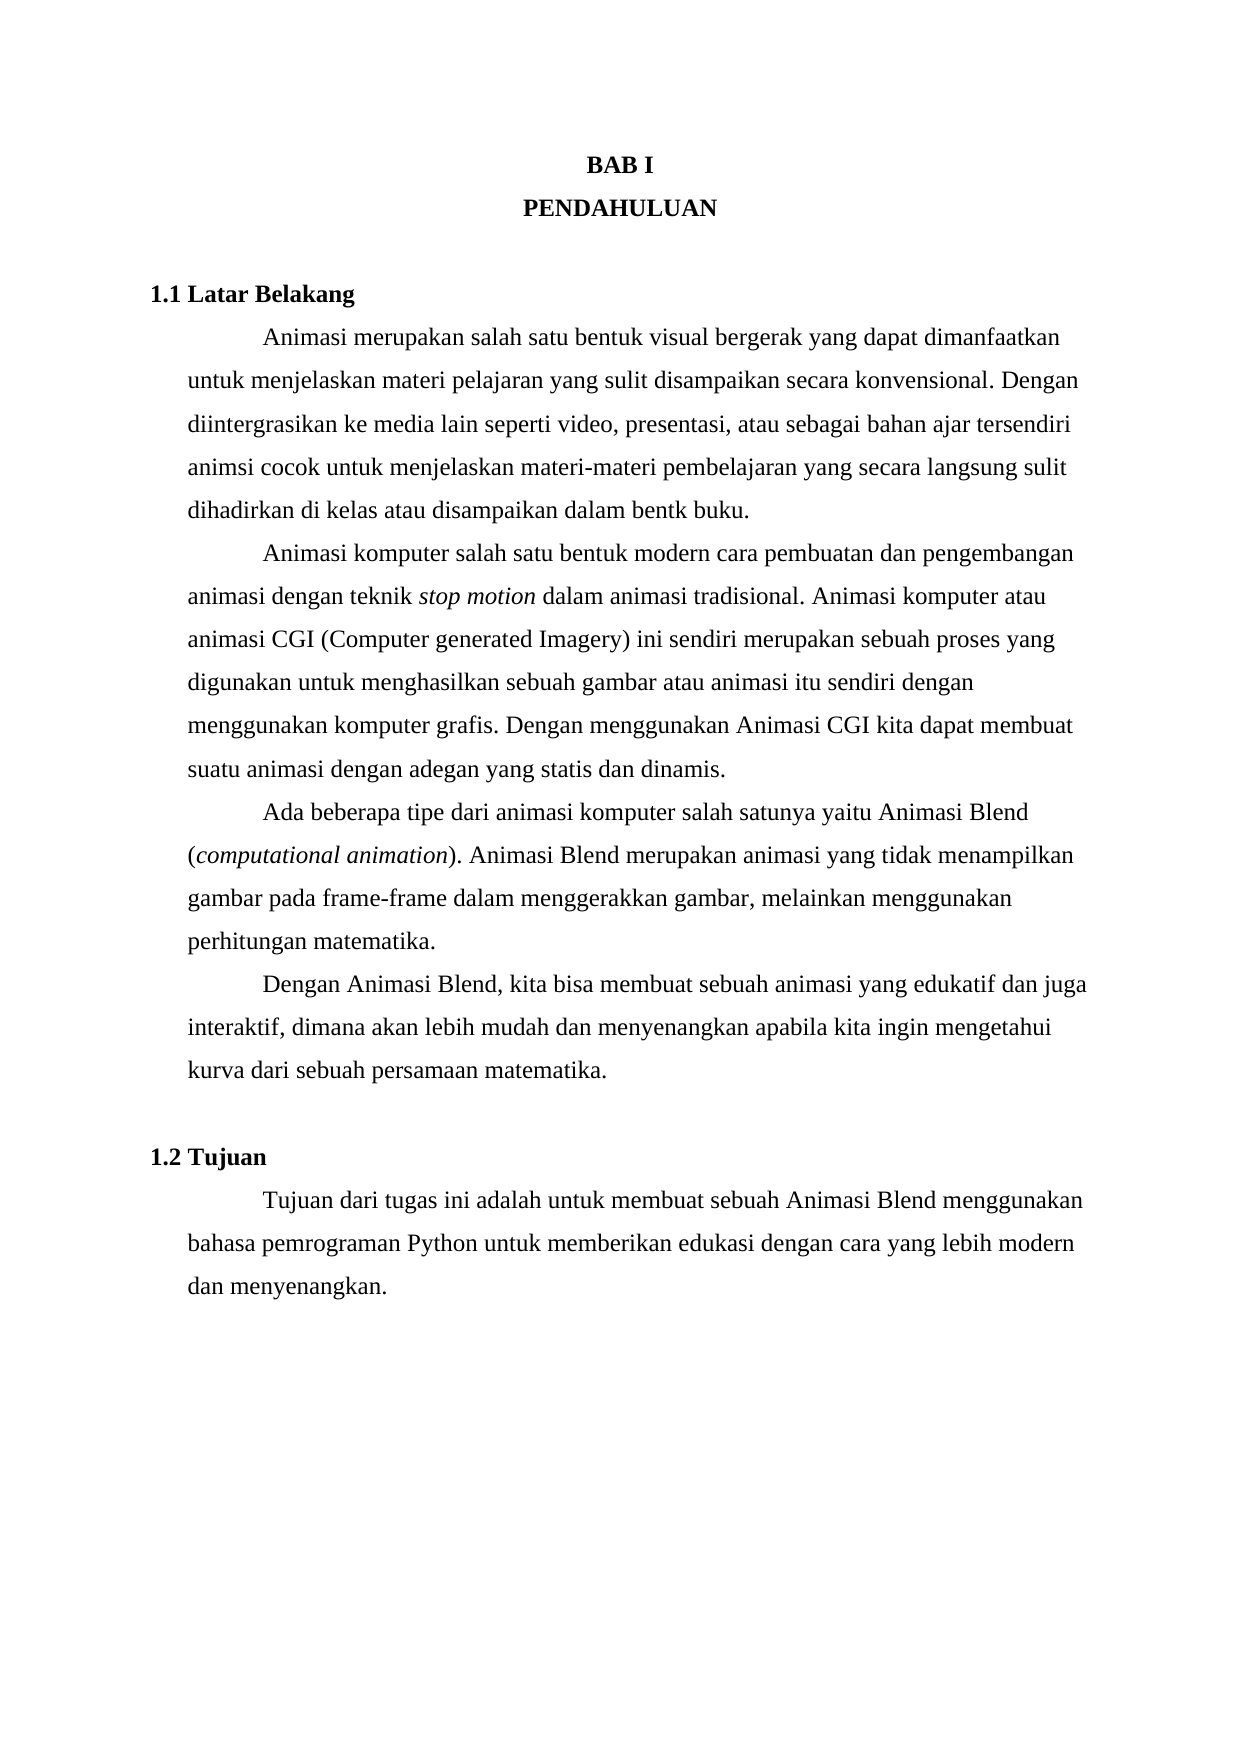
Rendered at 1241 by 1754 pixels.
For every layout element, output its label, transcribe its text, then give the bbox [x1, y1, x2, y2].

title PENDAHULUAN [150, 193, 1090, 222]
title Ada beberapa tipe dari animasi komputer salah satunya yaitu Animasi Blend (computational animation). Animasi Blend merupakan animasi yang tidak menampilkan gambar pada frame-frame dalam menggerakkan gambar, melainkan menggunakan perhitungan matematika. [187, 797, 1090, 955]
title Animasi merupakan salah satu bentuk visual bergerak yang dapat dimanfaatkan untuk menjelaskan materi pelajaran yang sulit disampaikan secara konvensional. Dengan diintergrasikan ke media lain seperti video, presentasi, atau sebagai bahan ajar tersendiri animsi cocok untuk menjelaskan materi-materi pembelajaran yang secara langsung sulit dihadirkan di kelas atau disampaikan dalam bentk buku. [187, 322, 1090, 524]
title Tujuan dari tugas ini adalah untuk membuat sebuah Animasi Blend menggunakan bahasa pemrograman Python untuk memberikan edukasi dengan cara yang lebih modern dan menyenangkan. [187, 1185, 1090, 1300]
title Dengan Animasi Blend, kita bisa membuat sebuah animasi yang edukatif dan juga interaktif, dimana akan lebih mudah dan menyenangkan apabila kita ingin mengetahui kurva dari sebuah persamaan matematika. [187, 969, 1090, 1084]
title Animasi komputer salah satu bentuk modern cara pembuatan dan pengembangan animasi dengan teknik stop motion dalam animasi tradisional. Animasi komputer atau animasi CGI (Computer generated Imagery) ini sendiri merupakan sebuah proses yang digunakan untuk menghasilkan sebuah gambar atau animasi itu sendiri dengan menggunakan komputer grafis. Dengan menggunakan Animasi CGI kita dapat membuat suatu animasi dengan adegan yang statis dan dinamis. [187, 538, 1090, 782]
title Tujuan [150, 1142, 1090, 1171]
title Latar Belakang [150, 279, 1090, 308]
title BAB I [150, 150, 1090, 179]
